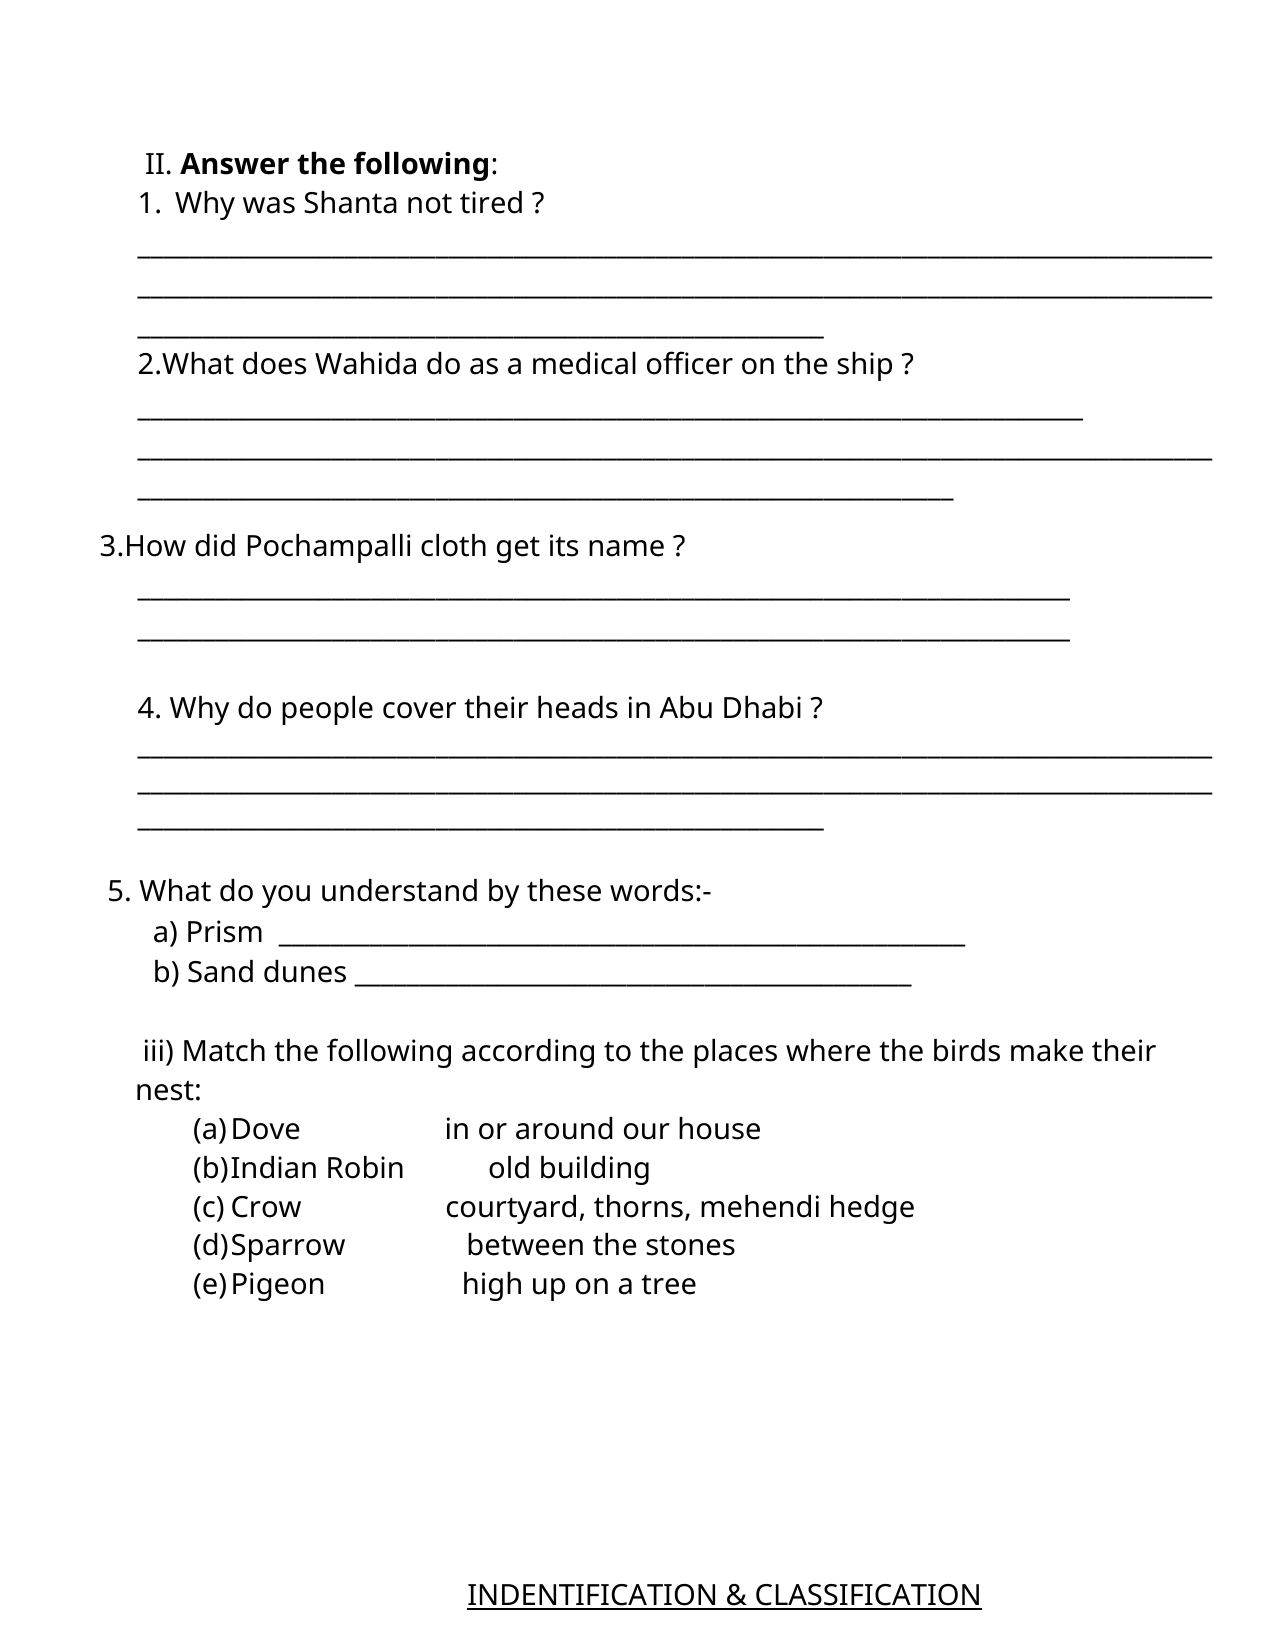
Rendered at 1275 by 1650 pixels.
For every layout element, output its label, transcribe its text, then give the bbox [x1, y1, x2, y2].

list Dove in or around our house [193, 1108, 1219, 1147]
text __________________________________________________________________________________________________________________________________________________ [137, 424, 1219, 505]
text 5. What do you understand by these words:- [69, 870, 1219, 910]
list Indian Robin old building [193, 1147, 1219, 1186]
text _________________________________________________________________________ [137, 383, 1219, 424]
text 2.What does Wahida do as a medical officer on the ship ? [137, 343, 1219, 383]
text a) Prism _____________________________________________________ [137, 910, 1219, 950]
text ________________________________________________________________________ [137, 605, 1219, 645]
text ___________________________________________________________________________________________________________________________________________________________________________________________________________________________ [137, 726, 1219, 834]
text ________________________________________________________________________ [137, 563, 1219, 605]
list Why was Shanta not tired ? [137, 182, 1219, 222]
text ___________________________________________________________________________________________________________________________________________________________________________________________________________________________ [137, 222, 1219, 343]
text 3.How did Pochampalli cloth get its name ? [69, 527, 1219, 563]
list Crow courtyard, thorns, mehendi hedge [193, 1186, 1219, 1225]
text INDENTIFICATION & CLASSIFICATION [230, 1574, 1219, 1613]
list Sparrow between the stones [193, 1225, 1219, 1264]
text II. Answer the following: [137, 144, 1219, 182]
list Pigeon high up on a tree [193, 1264, 1219, 1302]
text 4. Why do people cover their heads in Abu Dhabi ? [137, 689, 1219, 726]
text iii) Match the following according to the places where the birds make their nest: [135, 1031, 1219, 1108]
text b) Sand dunes ___________________________________________ [137, 950, 1219, 990]
